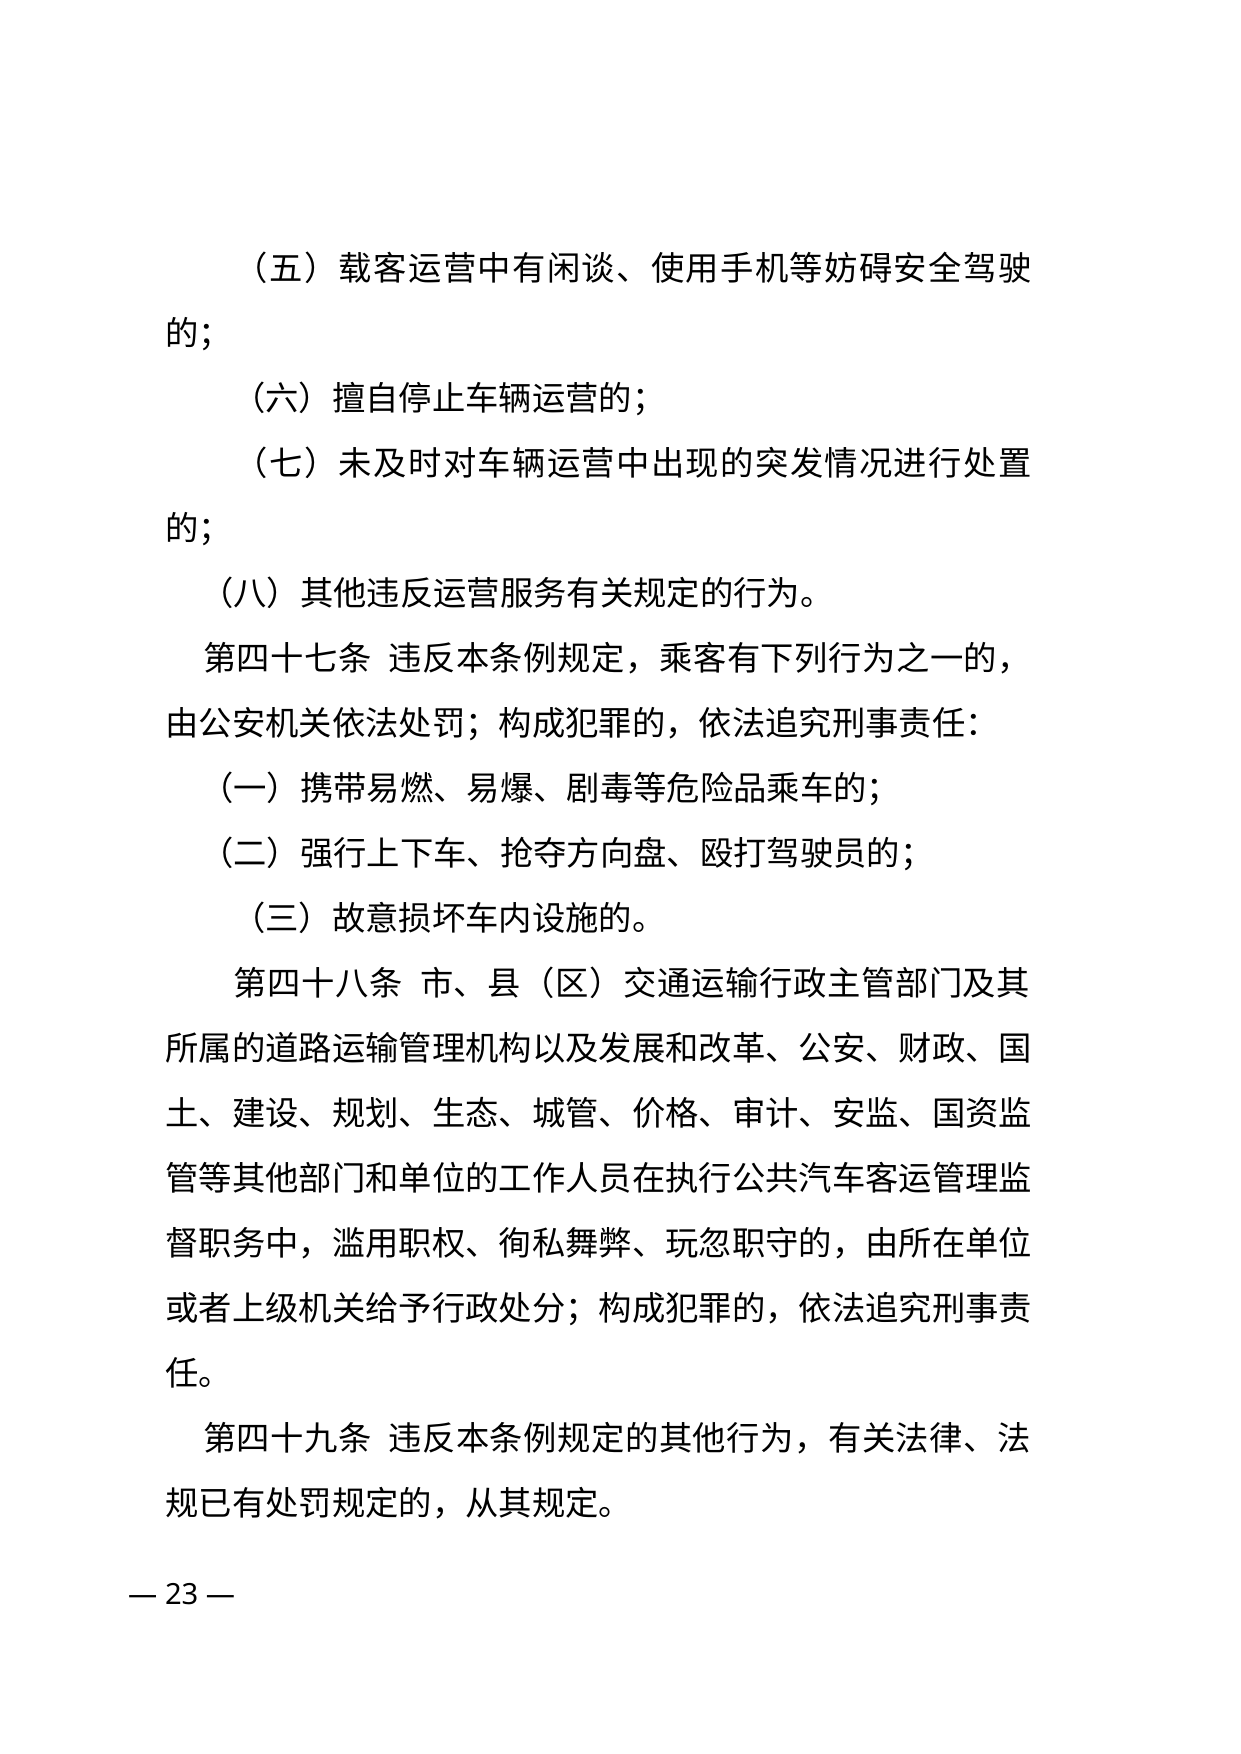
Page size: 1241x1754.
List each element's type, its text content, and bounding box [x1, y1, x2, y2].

text 第四十九条 违反本条例规定的其他行为，有关法律、法规已有处罚规定的，从其规定。 [165, 1403, 1032, 1533]
text （八）其他违反运营服务有关规定的行为。 [165, 558, 1032, 623]
text （一）携带易燃、易爆、剧毒等危险品乘车的； [165, 753, 1032, 818]
text 第四十七条 违反本条例规定，乘客有下列行为之一的，由公安机关依法处罚；构成犯罪的，依法追究刑事责任： [165, 623, 1032, 753]
text （七）未及时对车辆运营中出现的突发情况进行处置的； [165, 428, 1032, 558]
text （五）载客运营中有闲谈、使用手机等妨碍安全驾驶的； [165, 233, 1032, 363]
text 第四十八条 市、县（区）交通运输行政主管部门及其所属的道路运输管理机构以及发展和改革、公安、财政、国土、建设、规划、生态、城管、价格、审计、安监、国资监管等其他部门和单位的工作人员在执行公共汽车客运管理监督职务中，滥用职权、徇私舞弊、玩忽职守的，由所在单位或者上级机关给予行政处分；构成犯罪的，依法追究刑事责任。 [165, 948, 1032, 1403]
text （六）擅自停止车辆运营的； [165, 363, 1032, 428]
text （三）故意损坏车内设施的。 [165, 883, 1032, 948]
text （二）强行上下车、抢夺方向盘、殴打驾驶员的； [165, 818, 1032, 883]
